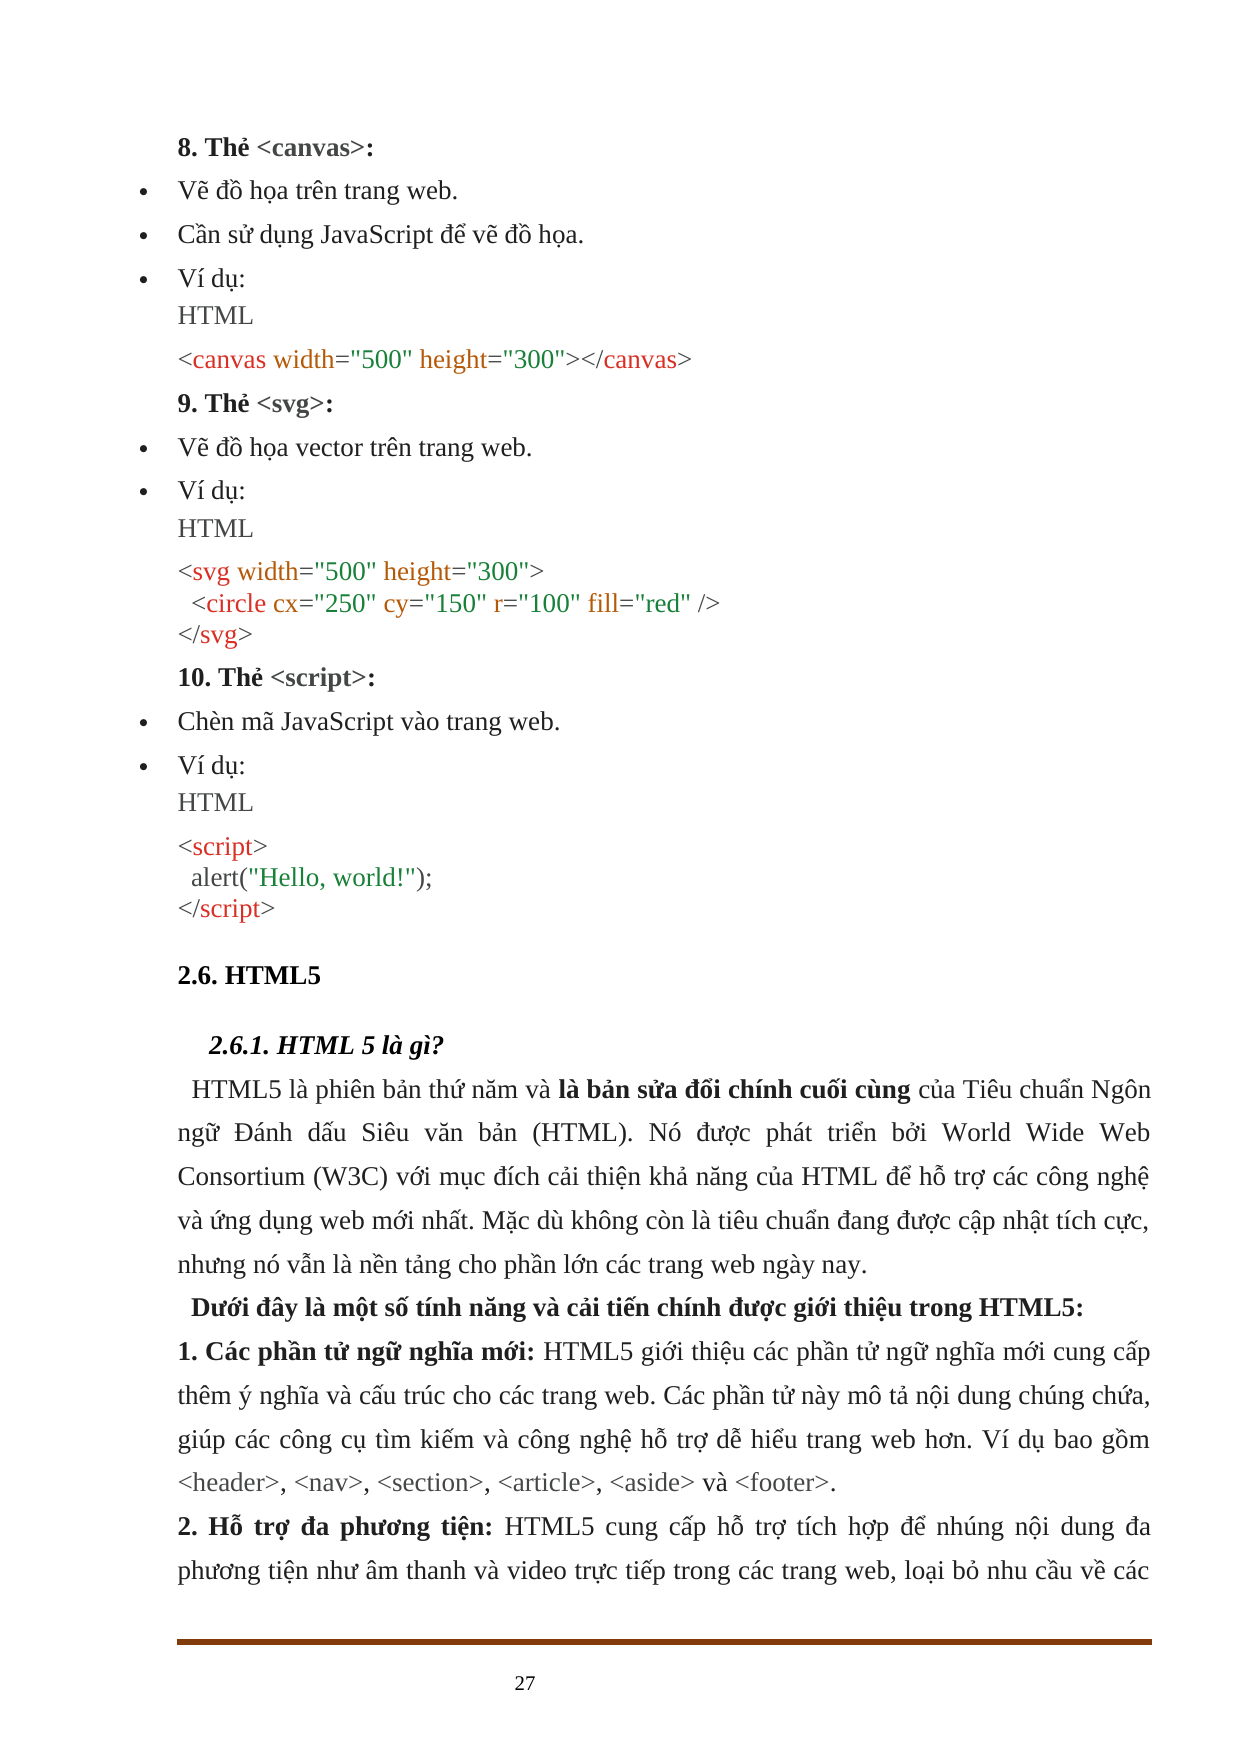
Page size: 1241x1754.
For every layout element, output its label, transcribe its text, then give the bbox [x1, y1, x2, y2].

text HTML [177, 506, 1152, 543]
list Cần sử dụng JavaScript để vẽ đồ họa. [140, 206, 1152, 249]
text Dưới đây là một số tính năng và cải tiến chính được giới thiệu trong HTML5: [177, 1279, 1152, 1323]
text <svg width="500" height="300"> [177, 556, 1152, 587]
text <script> [177, 830, 1152, 861]
list Vẽ đồ họa vector trên trang web. [140, 418, 1152, 462]
text 10. Thẻ <script>: [177, 649, 1152, 693]
text HTML [177, 293, 1152, 331]
list Ví dụ: [140, 249, 1152, 293]
list Ví dụ: [140, 736, 1152, 780]
text 9. Thẻ <svg>: [177, 374, 1152, 418]
subtitle 2.6. HTML5 [177, 959, 1152, 990]
text 8. Thẻ <canvas>: [177, 118, 1152, 162]
list Vẽ đồ họa trên trang web. [140, 162, 1152, 206]
text <circle cx="250" cy="150" r="100" fill="red" /> [177, 587, 1152, 618]
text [177, 1498, 1152, 1585]
text </script> [177, 892, 1152, 924]
text HTML [177, 780, 1152, 818]
list Chèn mã JavaScript vào trang web. [140, 693, 1152, 736]
text HTML5 là phiên bản thứ năm và là bản sửa đổi chính cuối cùng của Tiêu chuẩn Ngôn ngữ Đánh dấu Siêu văn bản (HTML). Nó được phát triển bởi World Wide Web Consortium (W3C) với mục đích cải thiện khả năng của HTML để hỗ trợ các công nghệ và ứng dụng web mới nhất. Mặc dù không còn là tiêu chuẩn đang được cập nhật tích cực, nhưng nó vẫn là nền tảng cho phần lớn các trang web ngày nay. [177, 1060, 1152, 1279]
text 1. Các phần tử ngữ nghĩa mới: HTML5 giới thiệu các phần tử ngữ nghĩa mới cung cấp thêm ý nghĩa và cấu trúc cho các trang web. Các phần tử này mô tả nội dung chúng chứa, giúp các công cụ tìm kiếm và công nghệ hỗ trợ dễ hiểu trang web hơn. Ví dụ bao gồm <header>, <nav>, <section>, <article>, <aside> và <footer>. [177, 1323, 1152, 1498]
text <canvas width="500" height="300"></canvas> [177, 343, 1152, 374]
subtitle 2.6.1. HTML 5 là gì? [209, 1029, 1152, 1060]
text </svg> [177, 618, 1152, 649]
list Ví dụ: [140, 462, 1152, 506]
text alert("Hello, world!"); [177, 861, 1152, 892]
